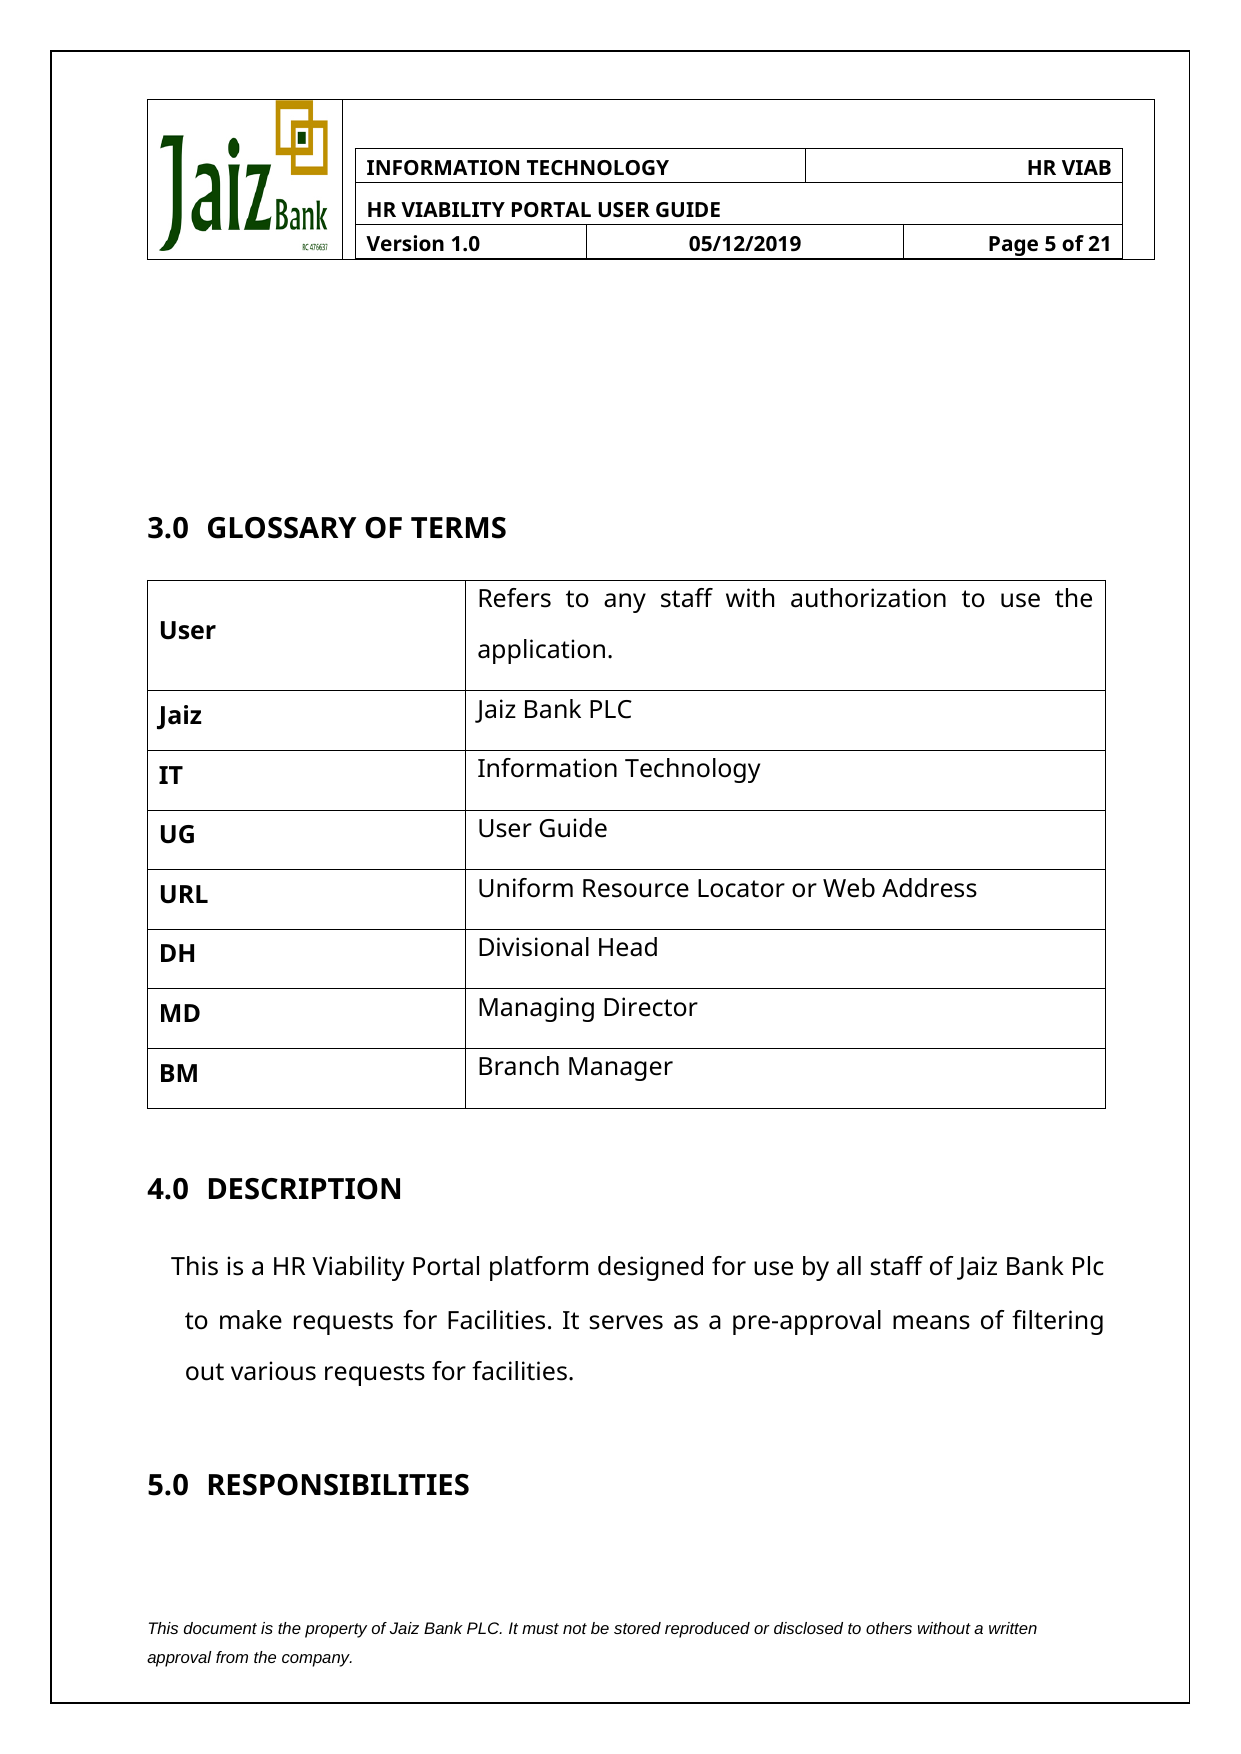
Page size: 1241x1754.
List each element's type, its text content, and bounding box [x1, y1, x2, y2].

picture [158, 100, 328, 251]
table_cell Branch Manager [466, 1049, 1105, 1107]
subtitle RESPONSIBILITIES [147, 1464, 1106, 1503]
table_cell Managing Director [466, 989, 1105, 1048]
subtitle DESCRIPTION [147, 1168, 1106, 1208]
text This is a HR Viability Portal platform designed for use by all staff of Jaiz Bank Plc to make requests for Facilities. It serves as a pre-approval means of filtering out various requests for facilities. [147, 1240, 1106, 1387]
table_cell Uniform Resource Locator or Web Address [466, 870, 1105, 929]
table_cell DH [148, 930, 465, 988]
table_cell Information Technology [466, 751, 1105, 809]
table_header Refers to any staff with authorization to use the application. [466, 581, 1105, 690]
table_cell User Guide [466, 811, 1105, 869]
table_cell URL [148, 870, 465, 929]
table_header User [148, 581, 465, 690]
table_cell IT [148, 751, 465, 809]
table_cell Jaiz Bank PLC [466, 691, 1105, 750]
table_cell BM [148, 1049, 465, 1107]
table_cell Jaiz [148, 691, 465, 750]
table_cell MD [148, 989, 465, 1048]
subtitle Glossary of Terms [147, 508, 1106, 547]
table_cell Divisional Head [466, 930, 1105, 988]
table_cell UG [148, 811, 465, 869]
